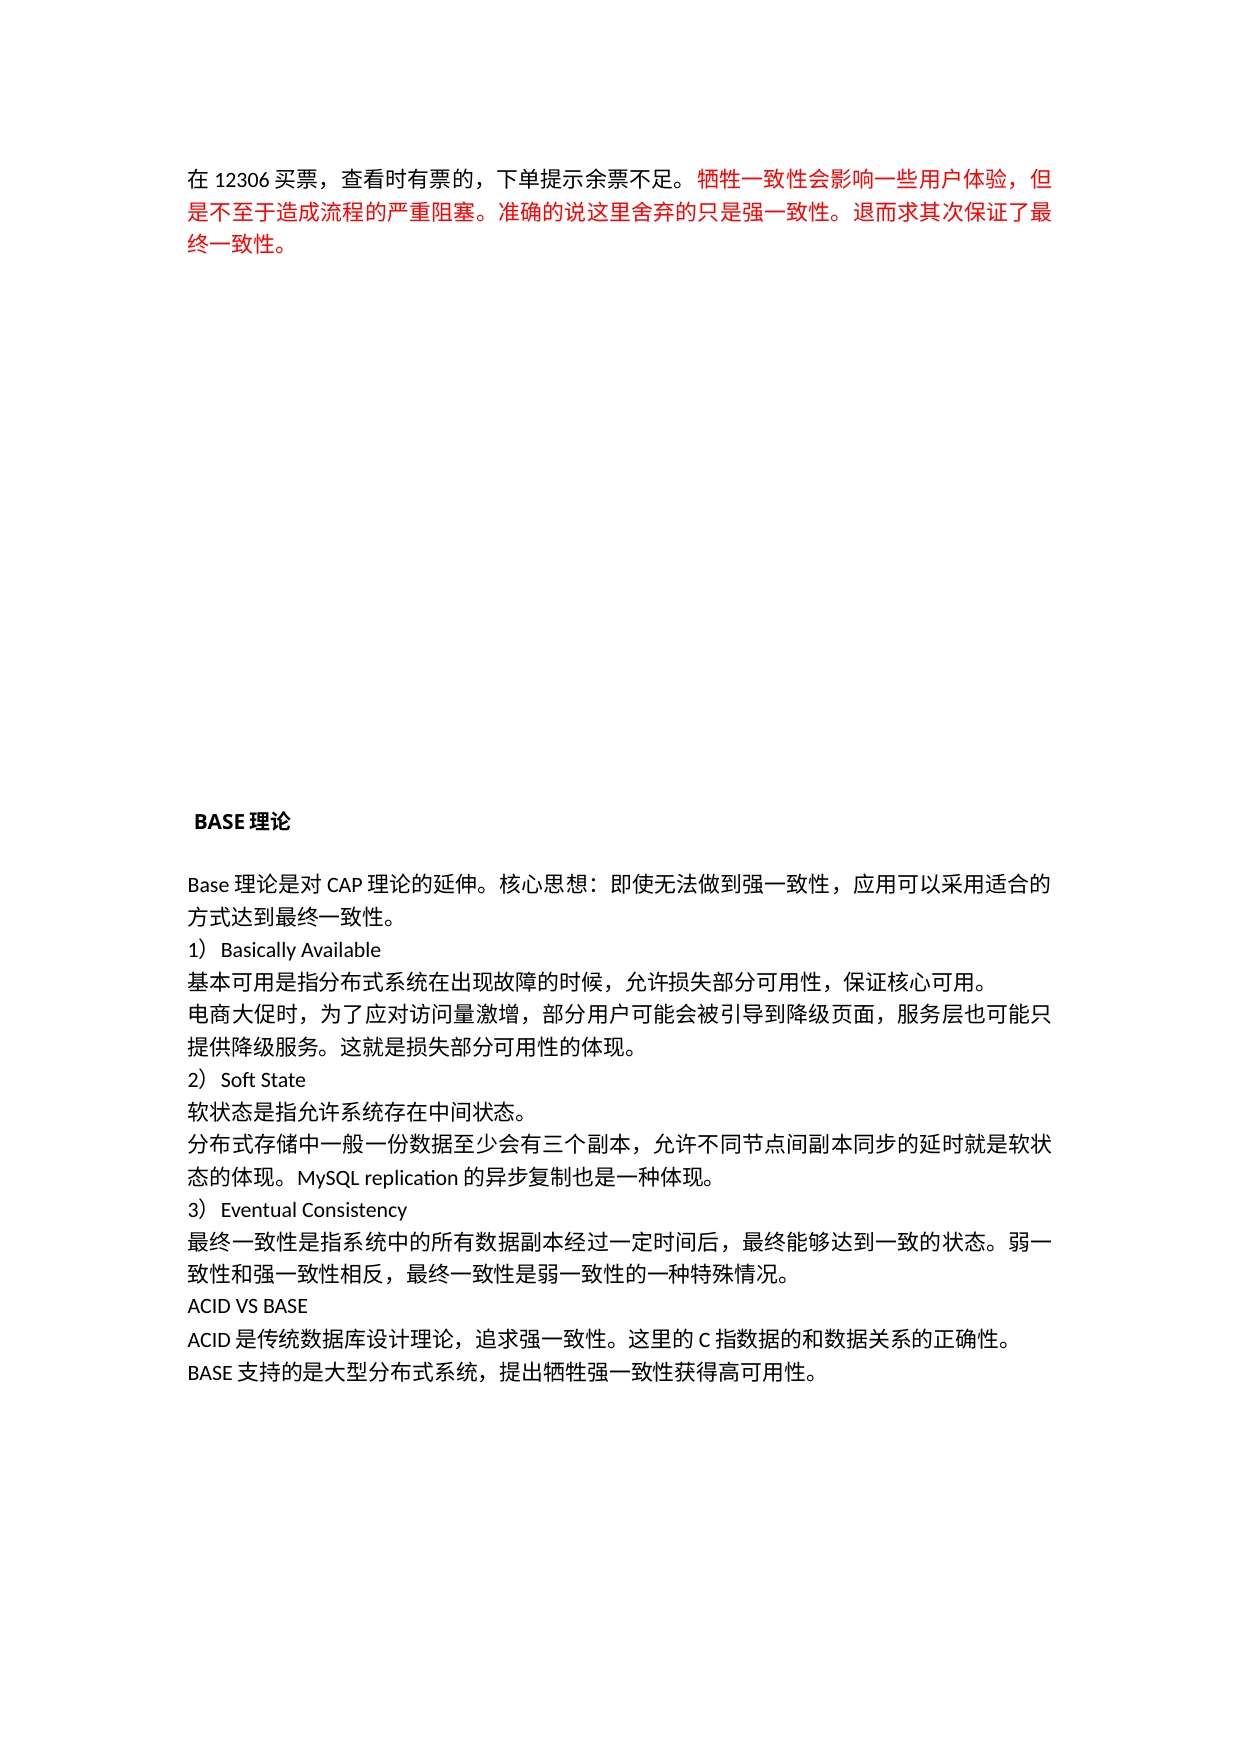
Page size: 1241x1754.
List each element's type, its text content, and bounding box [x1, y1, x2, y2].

text 1）Basically Available [221, 932, 1053, 964]
text ACID VS BASE [187, 1289, 1053, 1322]
text 分布式存储中一般一份数据至少会有三个副本，允许不同节点间副本同步的延时就是软状态的体现。MySQL replication的异步复制也是一种体现。 [187, 1127, 1053, 1192]
text 最终一致性是指系统中的所有数据副本经过一定时间后，最终能够达到一致的状态。弱一致性和强一致性相反，最终一致性是弱一致性的一种特殊情况。 [187, 1224, 1053, 1289]
text 软状态是指允许系统存在中间状态。 [187, 1094, 1053, 1127]
text 3）Eventual Consistency [221, 1192, 1053, 1224]
text ACID是传统数据库设计理论，追求强一致性。这里的C指数据的和数据关系的正确性。 [187, 1322, 1053, 1354]
text 基本可用是指分布式系统在出现故障的时候，允许损失部分可用性，保证核心可用。 [187, 964, 1053, 997]
text 2）Soft State [221, 1062, 1053, 1094]
text Base理论是对CAP理论的延伸。核心思想：即使无法做到强一致性，应用可以采用适合的方式达到最终一致性。 [187, 867, 1053, 932]
subtitle BASE理论 [193, 804, 1053, 837]
text 电商大促时，为了应对访问量激增，部分用户可能会被引导到降级页面，服务层也可能只提供降级服务。这就是损失部分可用性的体现。 [187, 997, 1053, 1062]
text 在12306买票，查看时有票的，下单提示余票不足。牺牲一致性会影响一些用户体验，但是不至于造成流程的严重阻塞。准确的说这里舍弃的只是强一致性。退而求其次保证了最终一致性。 [187, 162, 1053, 259]
text BASE支持的是大型分布式系统，提出牺牲强一致性获得高可用性。 [187, 1354, 1053, 1387]
